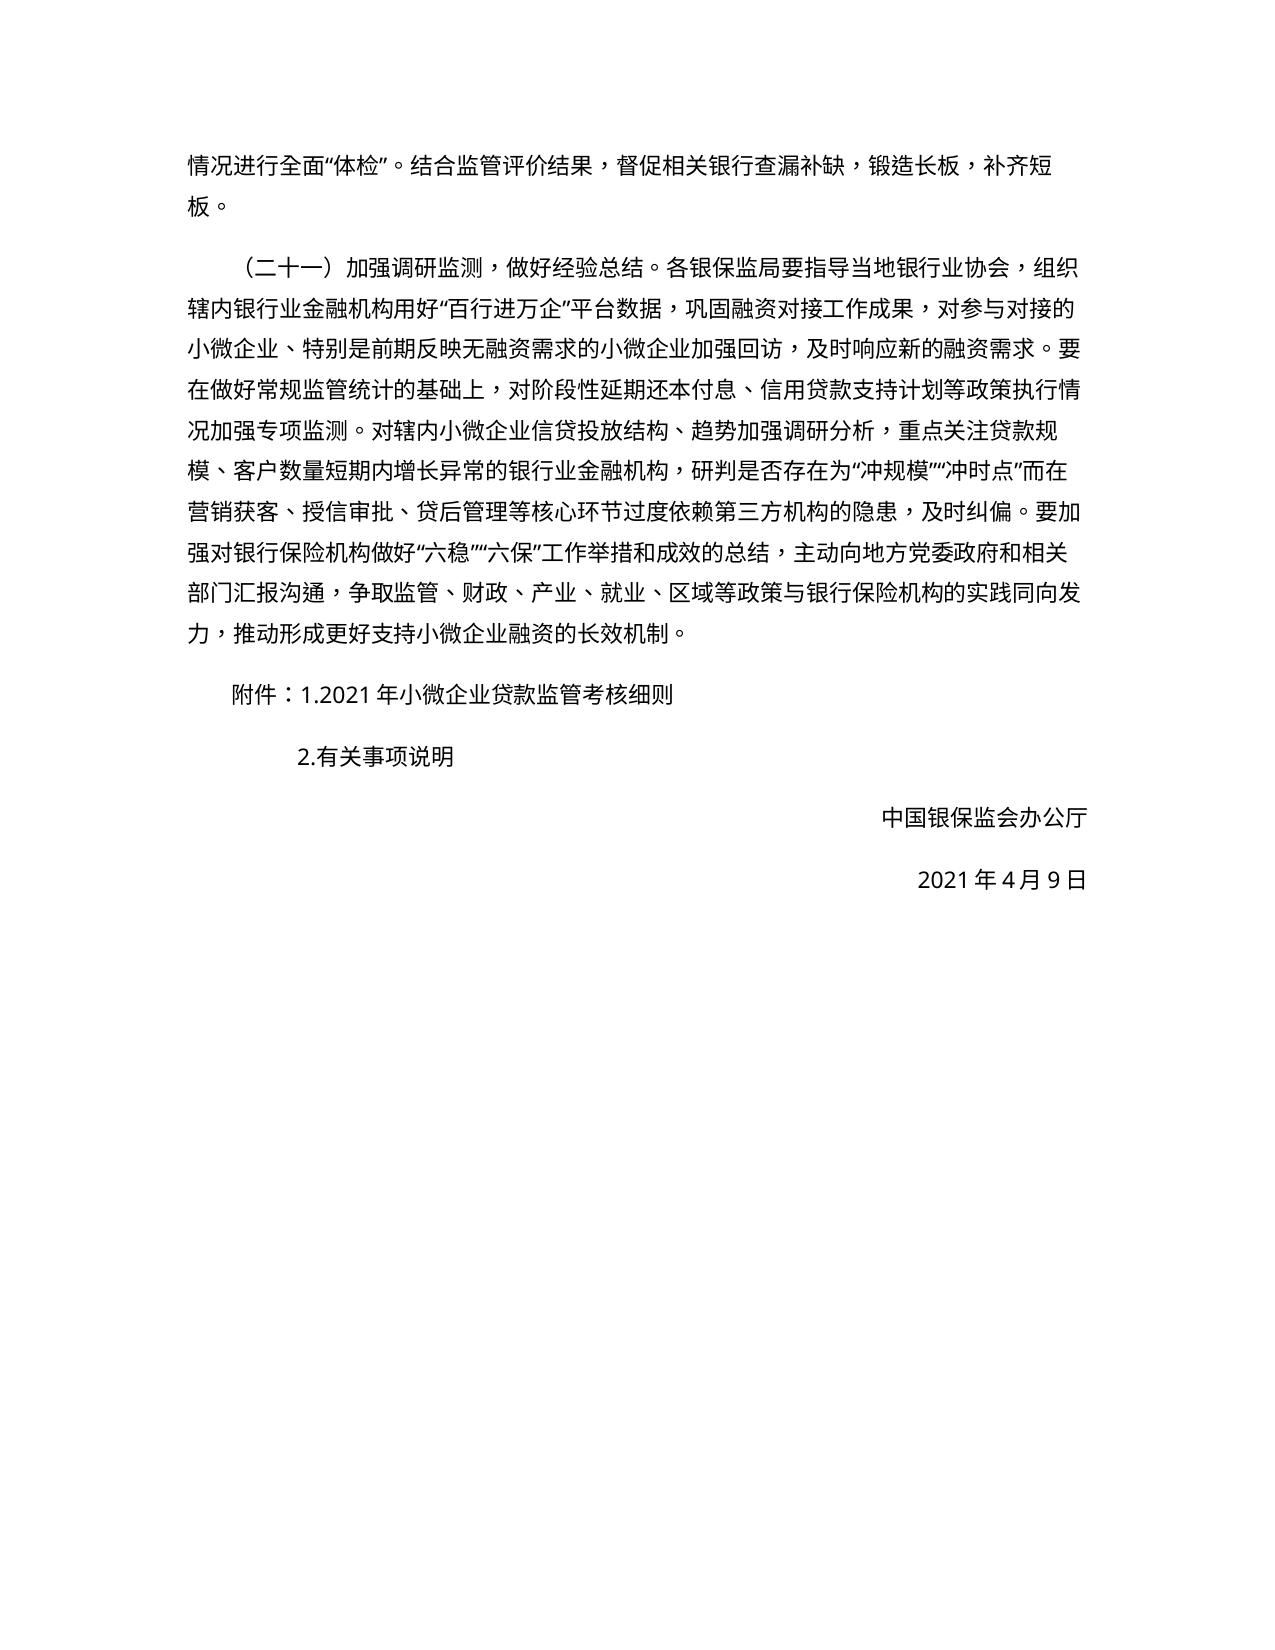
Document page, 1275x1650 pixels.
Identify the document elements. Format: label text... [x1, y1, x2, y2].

text 2.有关事项说明 [275, 741, 1087, 772]
text （二十一）加强调研监测，做好经验总结。各银保监局要指导当地银行业协会，组织辖内银行业金融机构用好“百行进万企”平台数据，巩固融资对接工作成果，对参与对接的小微企业、特别是前期反映无融资需求的小微企业加强回访，及时响应新的融资需求。要在做好常规监管统计的基础上，对阶段性延期还本付息、信用贷款支持计划等政策执行情况加强专项监测。对辖内小微企业信贷投放结构、趋势加强调研分析，重点关注贷款规模、客户数量短期内增长异常的银行业金融机构，研判是否存在为“冲规模”“冲时点”而在营销获客、授信审批、贷后管理等核心环节过度依赖第三方机构的隐患，及时纠偏。要加强对银行保险机构做好“六稳”“六保”工作举措和成效的总结，主动向地方党委政府和相关部门汇报沟通，争取监管、财政、产业、就业、区域等政策与银行保险机构的实践同向发力，推动形成更好支持小微企业融资的长效机制。 [187, 252, 1087, 649]
text 附件：1.2021年小微企业贷款监管考核细则 [187, 679, 1087, 710]
text 中国银保监会办公厅 [187, 802, 1087, 833]
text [187, 150, 1087, 222]
text 2021年4月9日 [187, 863, 1087, 895]
